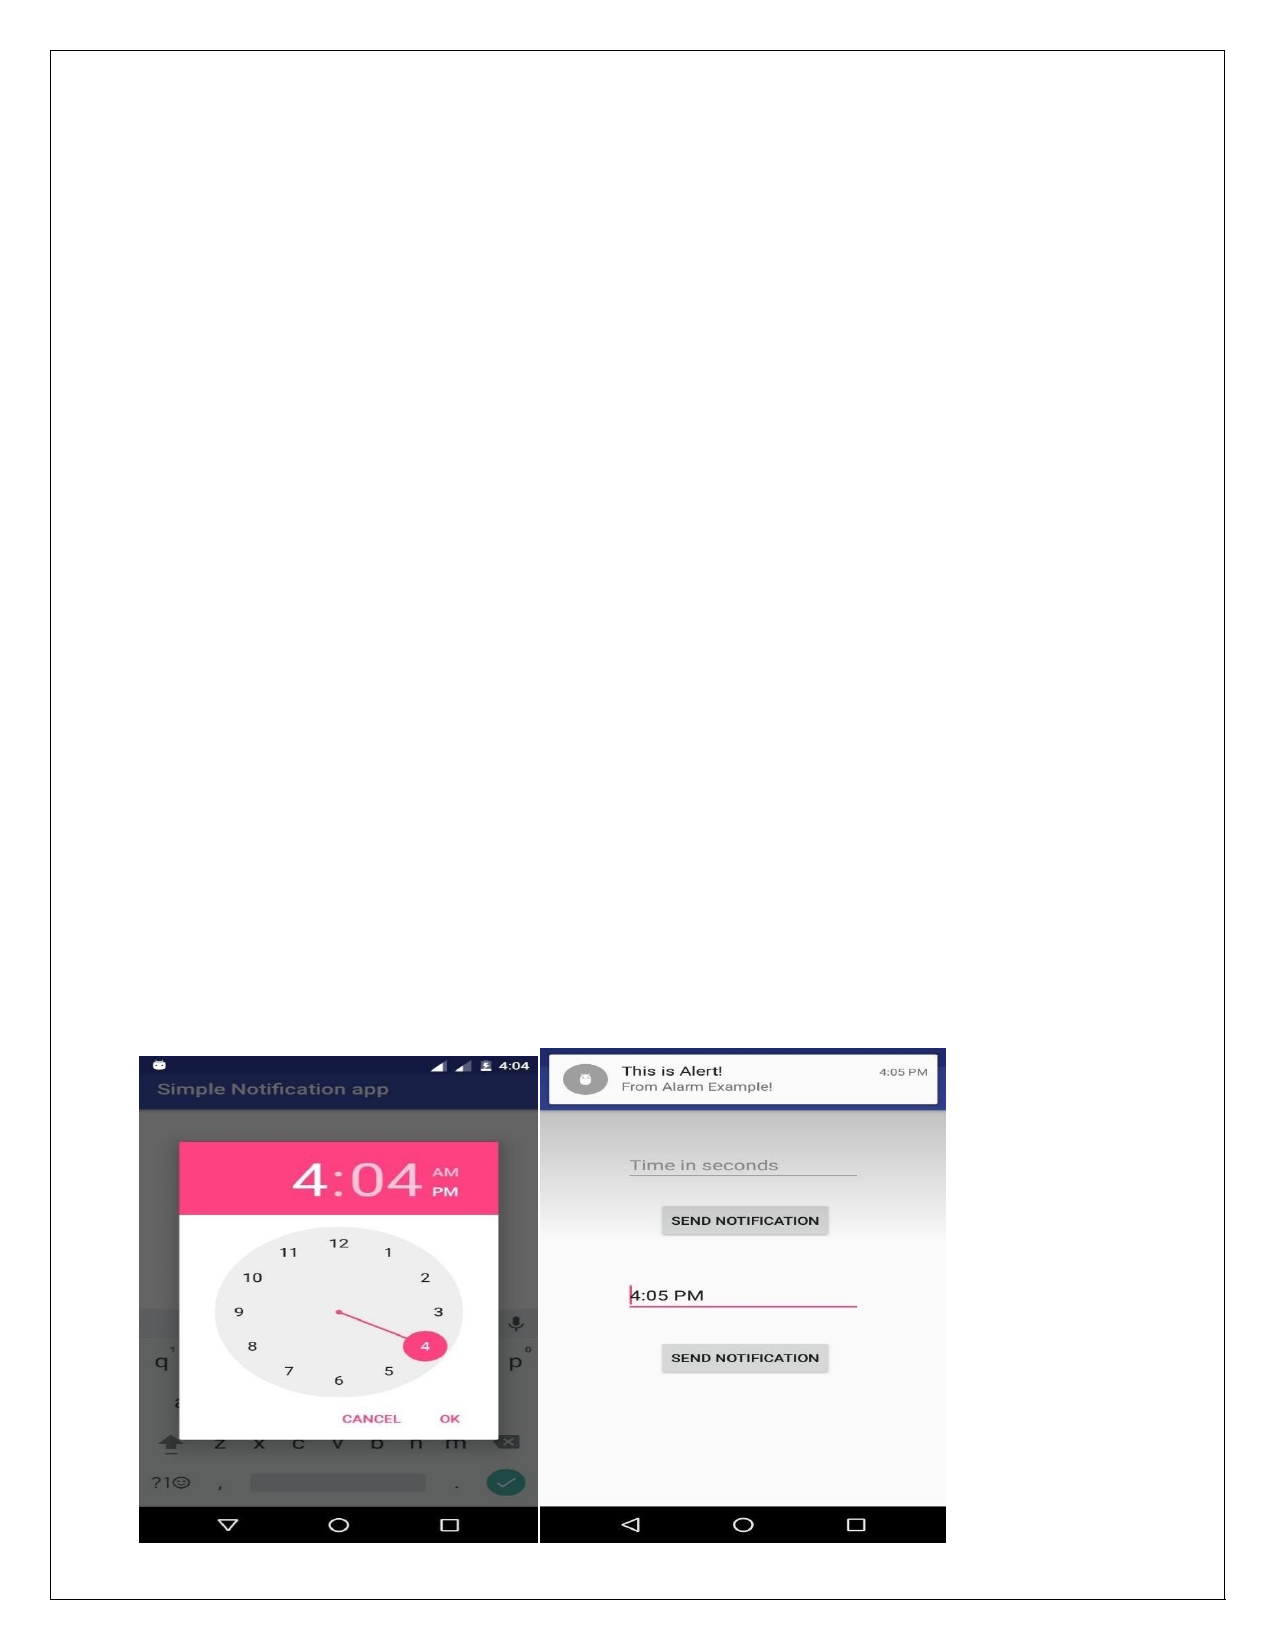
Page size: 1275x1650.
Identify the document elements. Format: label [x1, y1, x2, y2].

picture [139, 1056, 538, 1543]
picture [540, 1048, 946, 1543]
